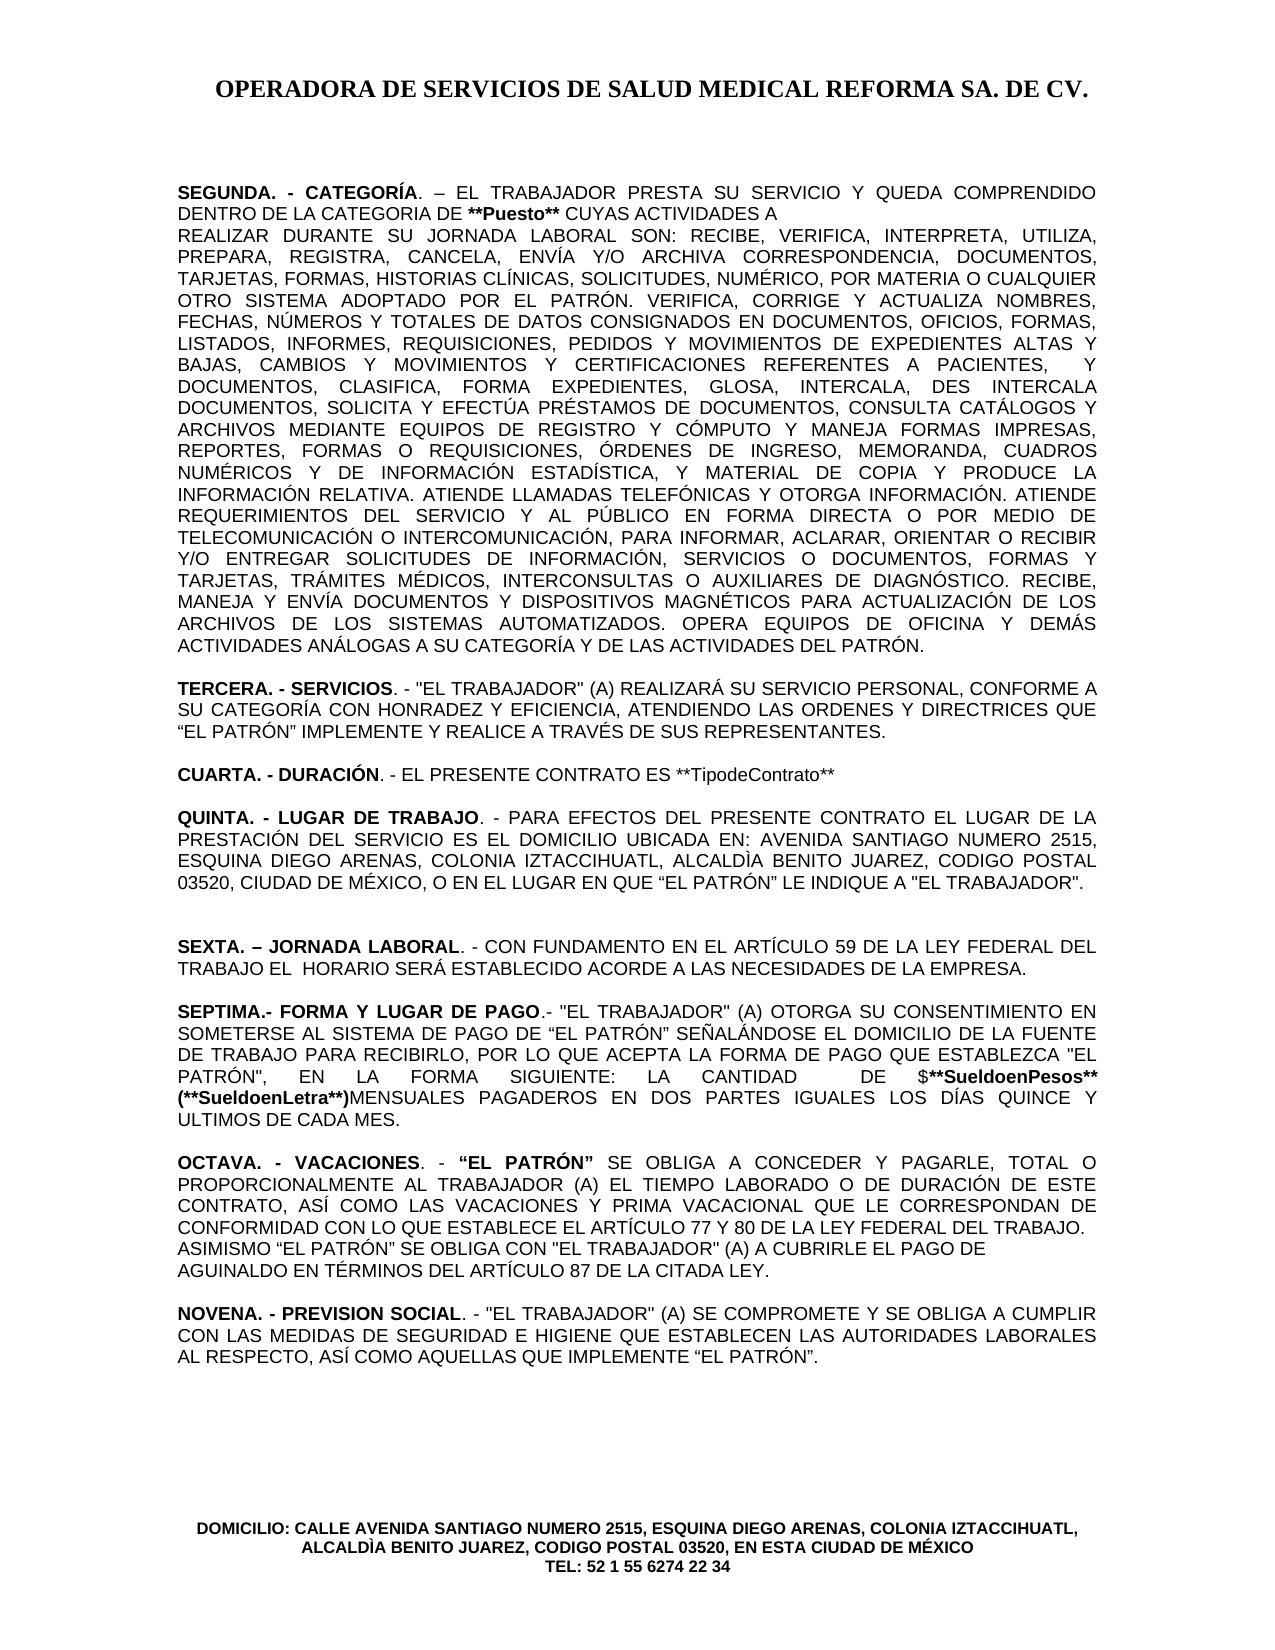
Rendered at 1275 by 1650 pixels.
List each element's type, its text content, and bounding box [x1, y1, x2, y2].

text TERCERA. - SERVICIOS. - "EL TRABAJADOR" (A) REALIZARÁ SU SERVICIO PERSONAL, CONFORME A SU CATEGORÍA CON HONRADEZ Y EFICIENCIA, ATENDIENDO LAS ORDENES Y DIRECTRICES QUE “EL PATRÓN” IMPLEMENTE Y REALICE A TRAVÉS DE SUS REPRESENTANTES. [177, 677, 1098, 742]
text NOVENA. - PREVISION SOCIAL. - "EL TRABAJADOR" (A) SE COMPROMETE Y SE OBLIGA A CUMPLIR CON LAS MEDIDAS DE SEGURIDAD E HIGIENE QUE ESTABLECEN LAS AUTORIDADES LABORALES AL RESPECTO, ASÍ COMO AQUELLAS QUE IMPLEMENTE “EL PATRÓN”. [177, 1303, 1098, 1367]
text SEXTA. – JORNADA LABORAL. - CON FUNDAMENTO EN EL ARTÍCULO 59 DE LA LEY FEDERAL DEL TRABAJO EL HORARIO SERÁ ESTABLECIDO ACORDE A LAS NECESIDADES DE LA EMPRESA. [177, 936, 1098, 979]
text SEGUNDA. - CATEGORÍA. – EL TRABAJADOR PRESTA SU SERVICIO Y QUEDA COMPRENDIDO DENTRO DE LA CATEGORIA DE **Puesto** CUYAS ACTIVIDADES A [177, 182, 1098, 225]
text REALIZAR DURANTE SU JORNADA LABORAL SON: RECIBE, VERIFICA, INTERPRETA, UTILIZA, PREPARA, REGISTRA, CANCELA, ENVÍA Y/O ARCHIVA CORRESPONDENCIA, DOCUMENTOS, TARJETAS, FORMAS, HISTORIAS CLÍNICAS, SOLICITUDES, NUMÉRICO, POR MATERIA O CUALQUIER OTRO SISTEMA ADOPTADO POR EL PATRÓN. VERIFICA, CORRIGE Y ACTUALIZA NOMBRES, FECHAS, NÚMEROS Y TOTALES DE DATOS CONSIGNADOS EN DOCUMENTOS, OFICIOS, FORMAS, LISTADOS, INFORMES, REQUISICIONES, PEDIDOS Y MOVIMIENTOS DE EXPEDIENTES ALTAS Y BAJAS, CAMBIOS Y MOVIMIENTOS Y CERTIFICACIONES REFERENTES A PACIENTES, Y DOCUMENTOS, CLASIFICA, FORMA EXPEDIENTES, GLOSA, INTERCALA, DES INTERCALA DOCUMENTOS, SOLICITA Y EFECTÚA PRÉSTAMOS DE DOCUMENTOS, CONSULTA CATÁLOGOS Y ARCHIVOS MEDIANTE EQUIPOS DE REGISTRO Y CÓMPUTO Y MANEJA FORMAS IMPRESAS, REPORTES, FORMAS O REQUISICIONES, ÓRDENES DE INGRESO, MEMORANDA, CUADROS NUMÉRICOS Y DE INFORMACIÓN ESTADÍSTICA, Y MATERIAL DE COPIA Y PRODUCE LA INFORMACIÓN RELATIVA. ATIENDE LLAMADAS TELEFÓNICAS Y OTORGA INFORMACIÓN. ATIENDE REQUERIMIENTOS DEL SERVICIO Y AL PÚBLICO EN FORMA DIRECTA O POR MEDIO DE TELECOMUNICACIÓN O INTERCOMUNICACIÓN, PARA INFORMAR, ACLARAR, ORIENTAR O RECIBIR Y/O ENTREGAR SOLICITUDES DE INFORMACIÓN, SERVICIOS O DOCUMENTOS, FORMAS Y TARJETAS, TRÁMITES MÉDICOS, INTERCONSULTAS O AUXILIARES DE DIAGNÓSTICO. RECIBE, MANEJA Y ENVÍA DOCUMENTOS Y DISPOSITIVOS MAGNÉTICOS PARA ACTUALIZACIÓN DE LOS ARCHIVOS DE LOS SISTEMAS AUTOMATIZADOS. OPERA EQUIPOS DE OFICINA Y DEMÁS ACTIVIDADES ANÁLOGAS A SU CATEGORÍA Y DE LAS ACTIVIDADES DEL PATRÓN. [177, 225, 1098, 656]
text CUARTA. - DURACIÓN. - EL PRESENTE CONTRATO ES **TipodeContrato** [177, 764, 1098, 785]
text OCTAVA. - VACACIONES. - “EL PATRÓN” SE OBLIGA A CONCEDER Y PAGARLE, TOTAL O PROPORCIONALMENTE AL TRABAJADOR (A) EL TIEMPO LABORADO O DE DURACIÓN DE ESTE CONTRATO, ASÍ COMO LAS VACACIONES Y PRIMA VACACIONAL QUE LE CORRESPONDAN DE CONFORMIDAD CON LO QUE ESTABLECE EL ARTÍCULO 77 Y 80 DE LA LEY FEDERAL DEL TRABAJO. [177, 1152, 1098, 1238]
text SEPTIMA.- FORMA Y LUGAR DE PAGO.- "EL TRABAJADOR" (A) OTORGA SU CONSENTIMIENTO EN SOMETERSE AL SISTEMA DE PAGO DE “EL PATRÓN” SEÑALÁNDOSE EL DOMICILIO DE LA FUENTE DE TRABAJO PARA RECIBIRLO, POR LO QUE ACEPTA LA FORMA DE PAGO QUE ESTABLEZCA "EL PATRÓN", EN LA FORMA SIGUIENTE: LA CANTIDAD DE $**SueldoenPesos** (**SueldoenLetra**)MENSUALES PAGADEROS EN DOS PARTES IGUALES LOS DÍAS QUINCE Y ULTIMOS DE CADA MES. [177, 1001, 1098, 1130]
text QUINTA. - LUGAR DE TRABAJO. - PARA EFECTOS DEL PRESENTE CONTRATO EL LUGAR DE LA PRESTACIÓN DEL SERVICIO ES EL DOMICILIO UBICADA EN: AVENIDA SANTIAGO NUMERO 2515, ESQUINA DIEGO ARENAS, COLONIA IZTACCIHUATL, ALCALDÌA BENITO JUAREZ, CODIGO POSTAL 03520, CIUDAD DE MÉXICO, O EN EL LUGAR EN QUE “EL PATRÓN” LE INDIQUE A "EL TRABAJADOR". [177, 807, 1098, 893]
text ASIMISMO “EL PATRÓN” SE OBLIGA CON "EL TRABAJADOR" (A) A CUBRIRLE EL PAGO DE AGUINALDO EN TÉRMINOS DEL ARTÍCULO 87 DE LA CITADA LEY. [177, 1238, 1098, 1281]
